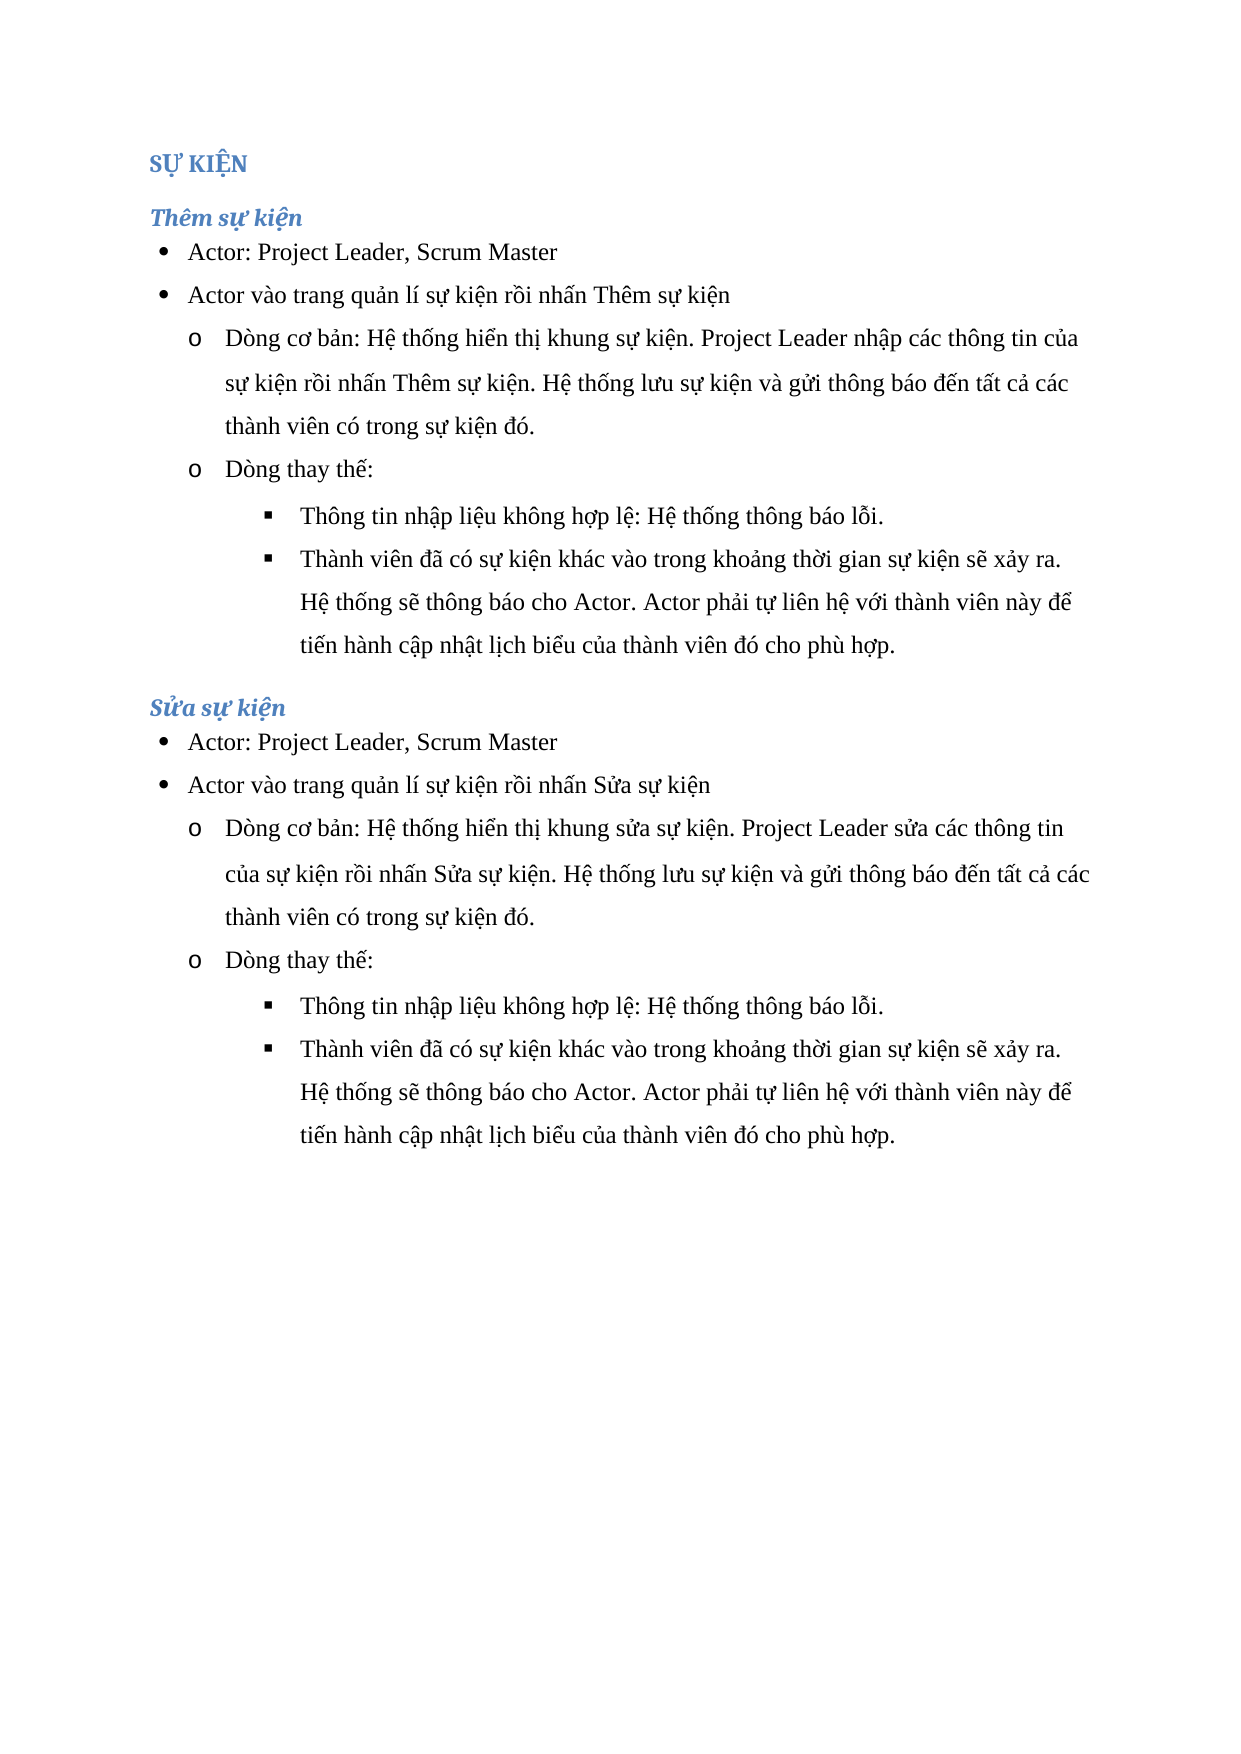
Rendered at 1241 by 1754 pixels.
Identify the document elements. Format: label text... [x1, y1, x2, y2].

list Actor: Project Leader, Scrum Master [159, 727, 1090, 756]
subtitle Sửa sự kiện [150, 694, 1090, 723]
list Dòng thay thế: [187, 945, 1090, 976]
subtitle SỰ KIỆN [150, 150, 1090, 179]
list Dòng cơ bản: Hệ thống hiển thị khung sửa sự kiện. Project Leader sửa các thông tin của sự kiện rồi nhấn Sửa sự kiện. Hệ thống lưu sự kiện và gửi thông báo đến tất cả các thành viên có trong sự kiện đó. [187, 813, 1090, 931]
list Dòng cơ bản: Hệ thống hiển thị khung sự kiện. Project Leader nhập các thông tin của sự kiện rồi nhấn Thêm sự kiện. Hệ thống lưu sự kiện và gửi thông báo đến tất cả các thành viên có trong sự kiện đó. [187, 323, 1090, 440]
list Thông tin nhập liệu không hợp lệ: Hệ thống thông báo lỗi. [262, 501, 1090, 529]
list Actor vào trang quản lí sự kiện rồi nhấn Sửa sự kiện [159, 770, 1090, 799]
list Dòng thay thế: [187, 454, 1090, 485]
list Thành viên đã có sự kiện khác vào trong khoảng thời gian sự kiện sẽ xảy ra. Hệ thống sẽ thông báo cho Actor. Actor phải tự liên hệ với thành viên này để tiến hành cập nhật lịch biểu của thành viên đó cho phù hợp. [262, 544, 1090, 659]
list Actor: Project Leader, Scrum Master [159, 237, 1090, 266]
list Actor vào trang quản lí sự kiện rồi nhấn Thêm sự kiện [159, 280, 1090, 309]
subtitle Thêm sự kiện [150, 204, 1090, 233]
list Thông tin nhập liệu không hợp lệ: Hệ thống thông báo lỗi. [262, 991, 1090, 1020]
list Thành viên đã có sự kiện khác vào trong khoảng thời gian sự kiện sẽ xảy ra. Hệ thống sẽ thông báo cho Actor. Actor phải tự liên hệ với thành viên này để tiến hành cập nhật lịch biểu của thành viên đó cho phù hợp. [262, 1034, 1090, 1149]
